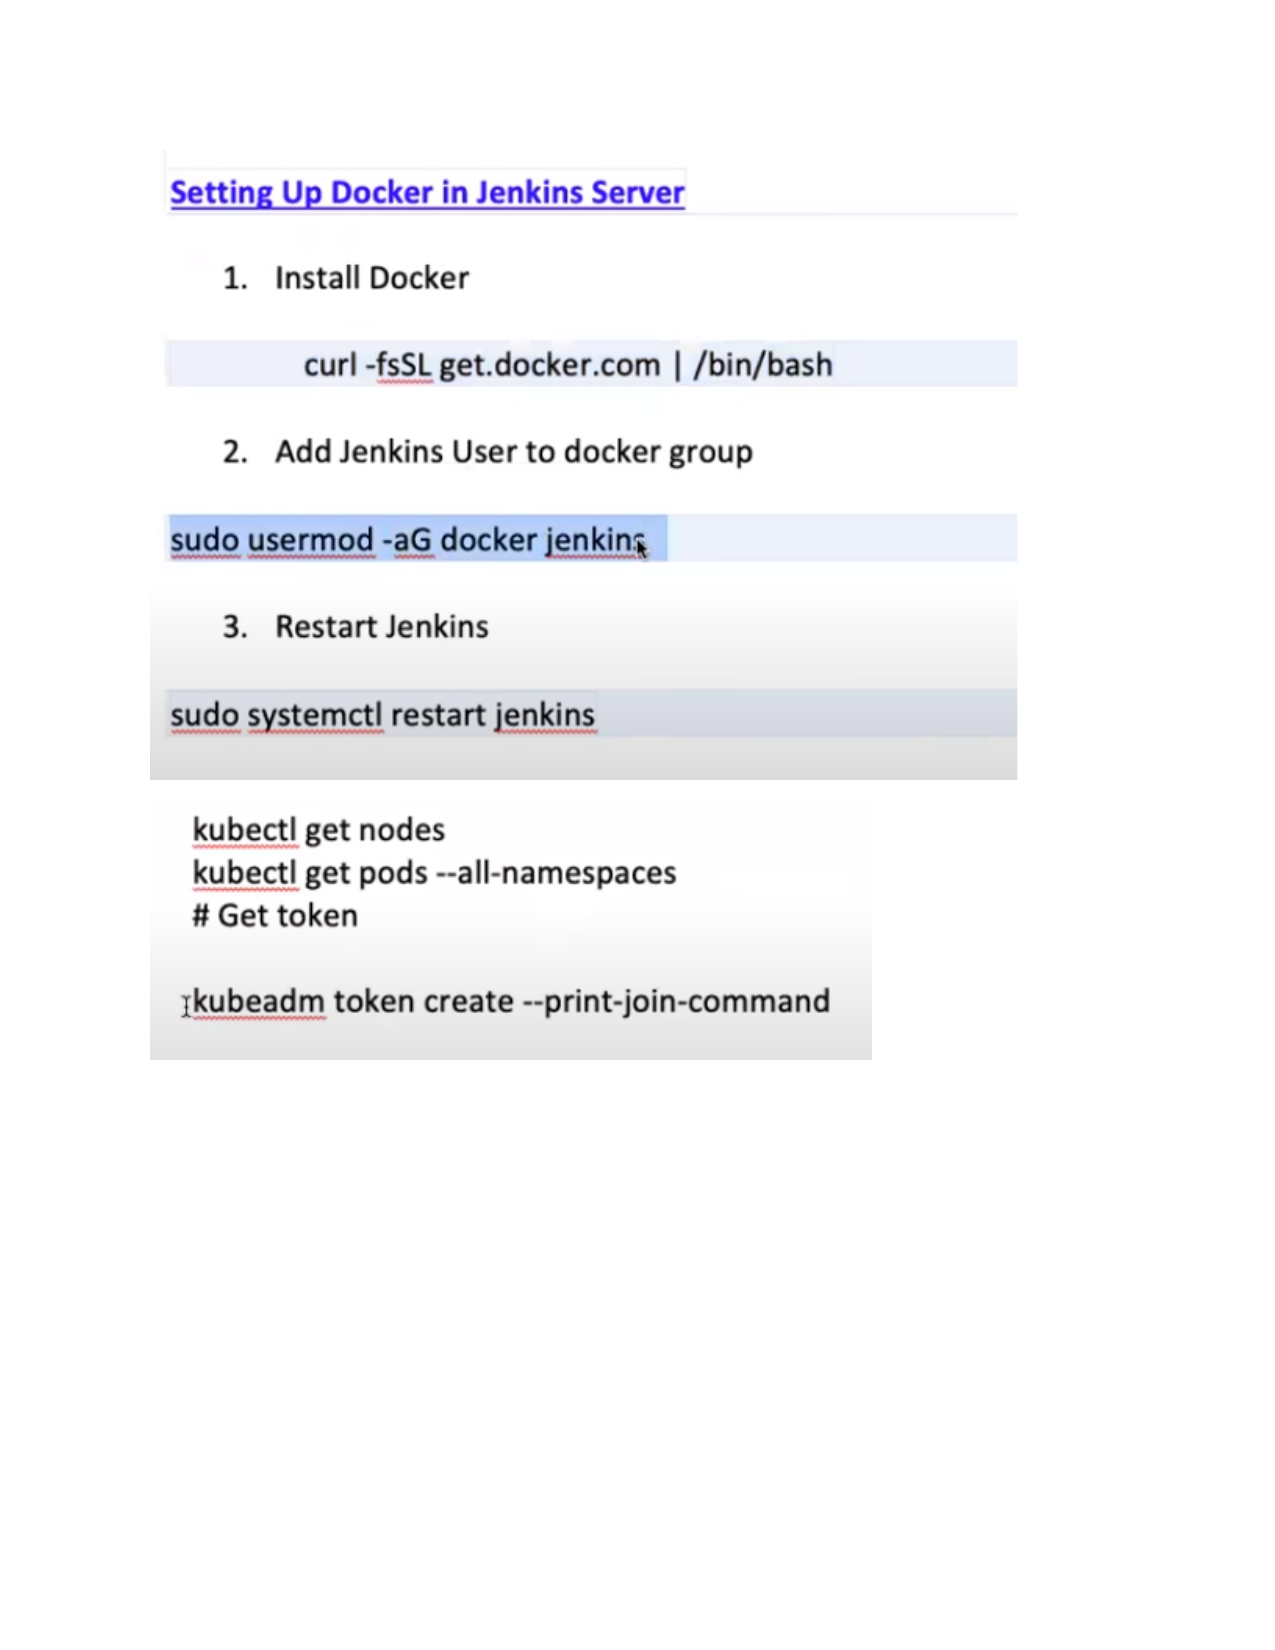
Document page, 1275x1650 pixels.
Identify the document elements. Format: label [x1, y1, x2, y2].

picture [150, 150, 1018, 780]
picture [150, 798, 872, 1060]
